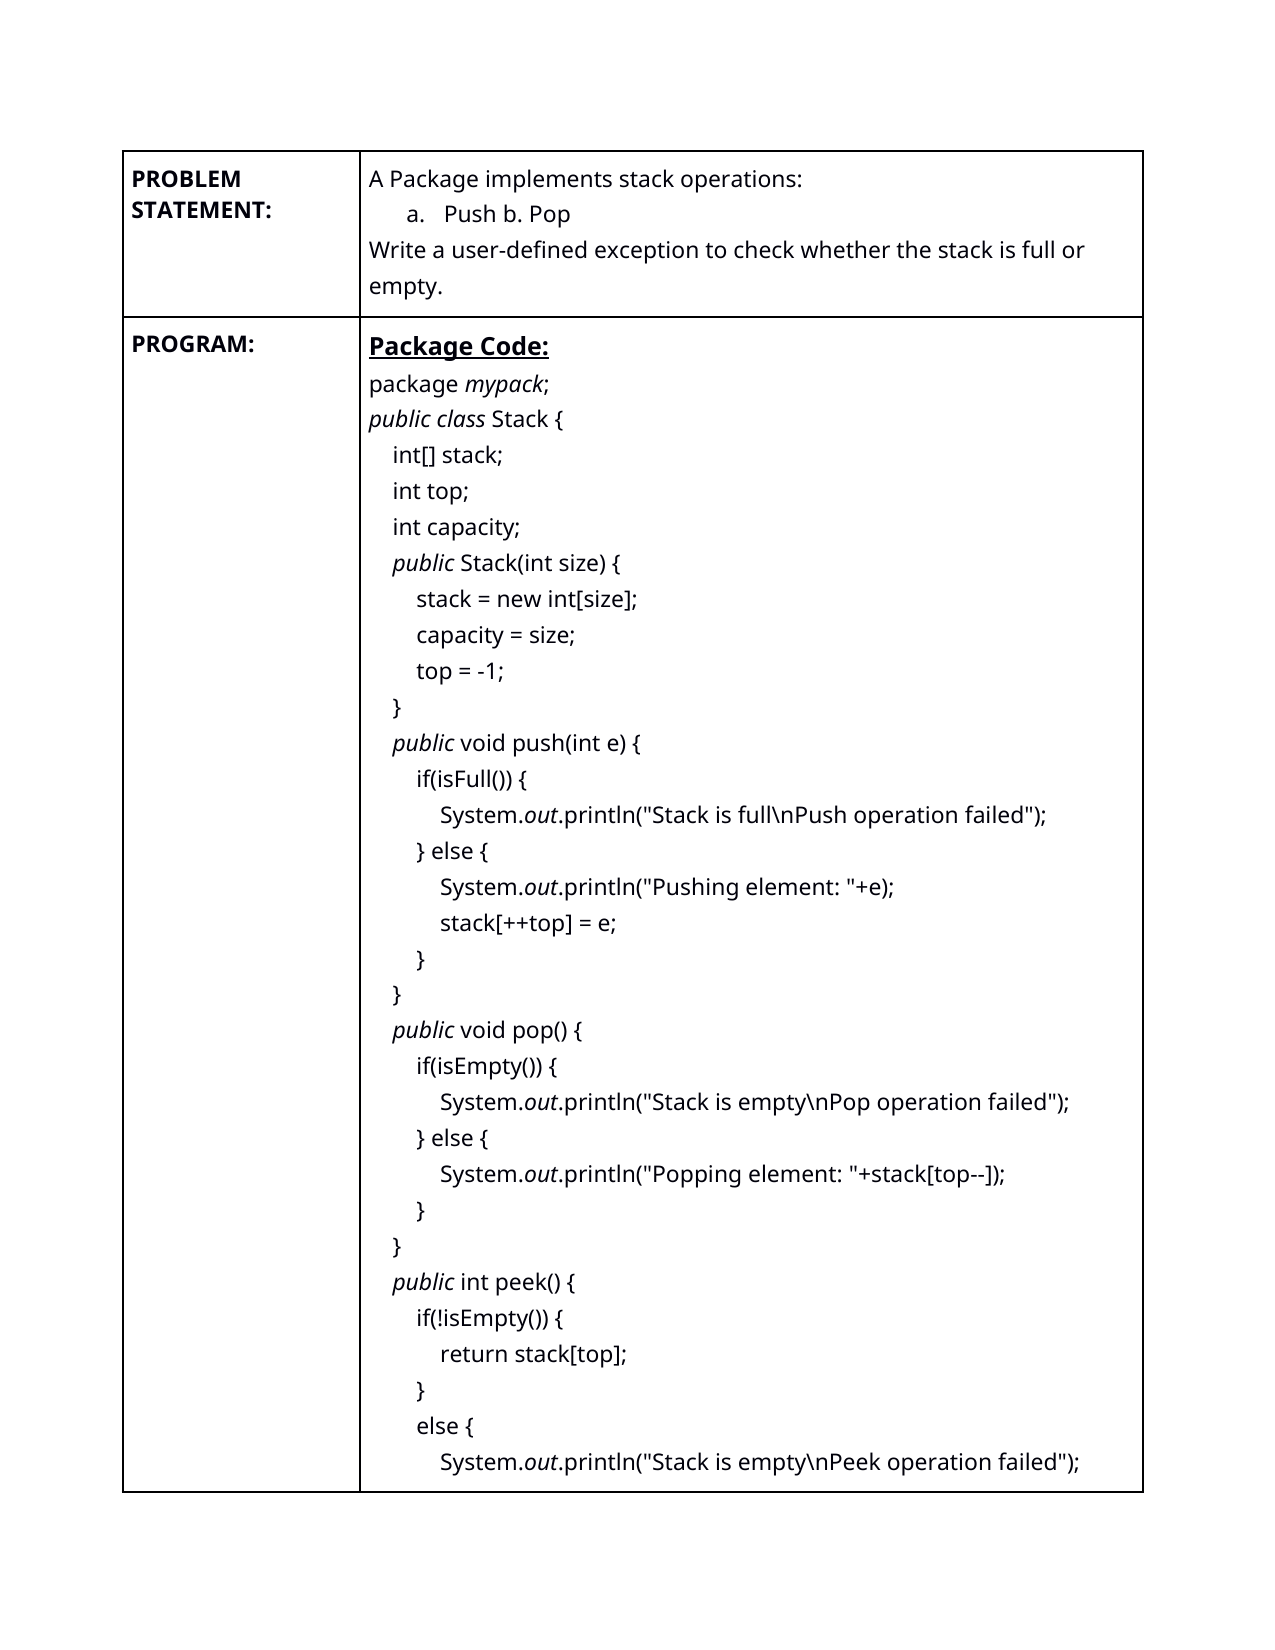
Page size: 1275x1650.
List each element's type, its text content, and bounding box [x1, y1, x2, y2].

table_cell PROGRAM: [124, 318, 359, 1491]
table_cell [361, 318, 1142, 1491]
table_cell A Package implements stack operations: Push b. Pop Write a user-defined exception to check whether the stack is full or empty. [361, 152, 1142, 316]
table_cell PROBLEM STATEMENT: [124, 152, 359, 316]
